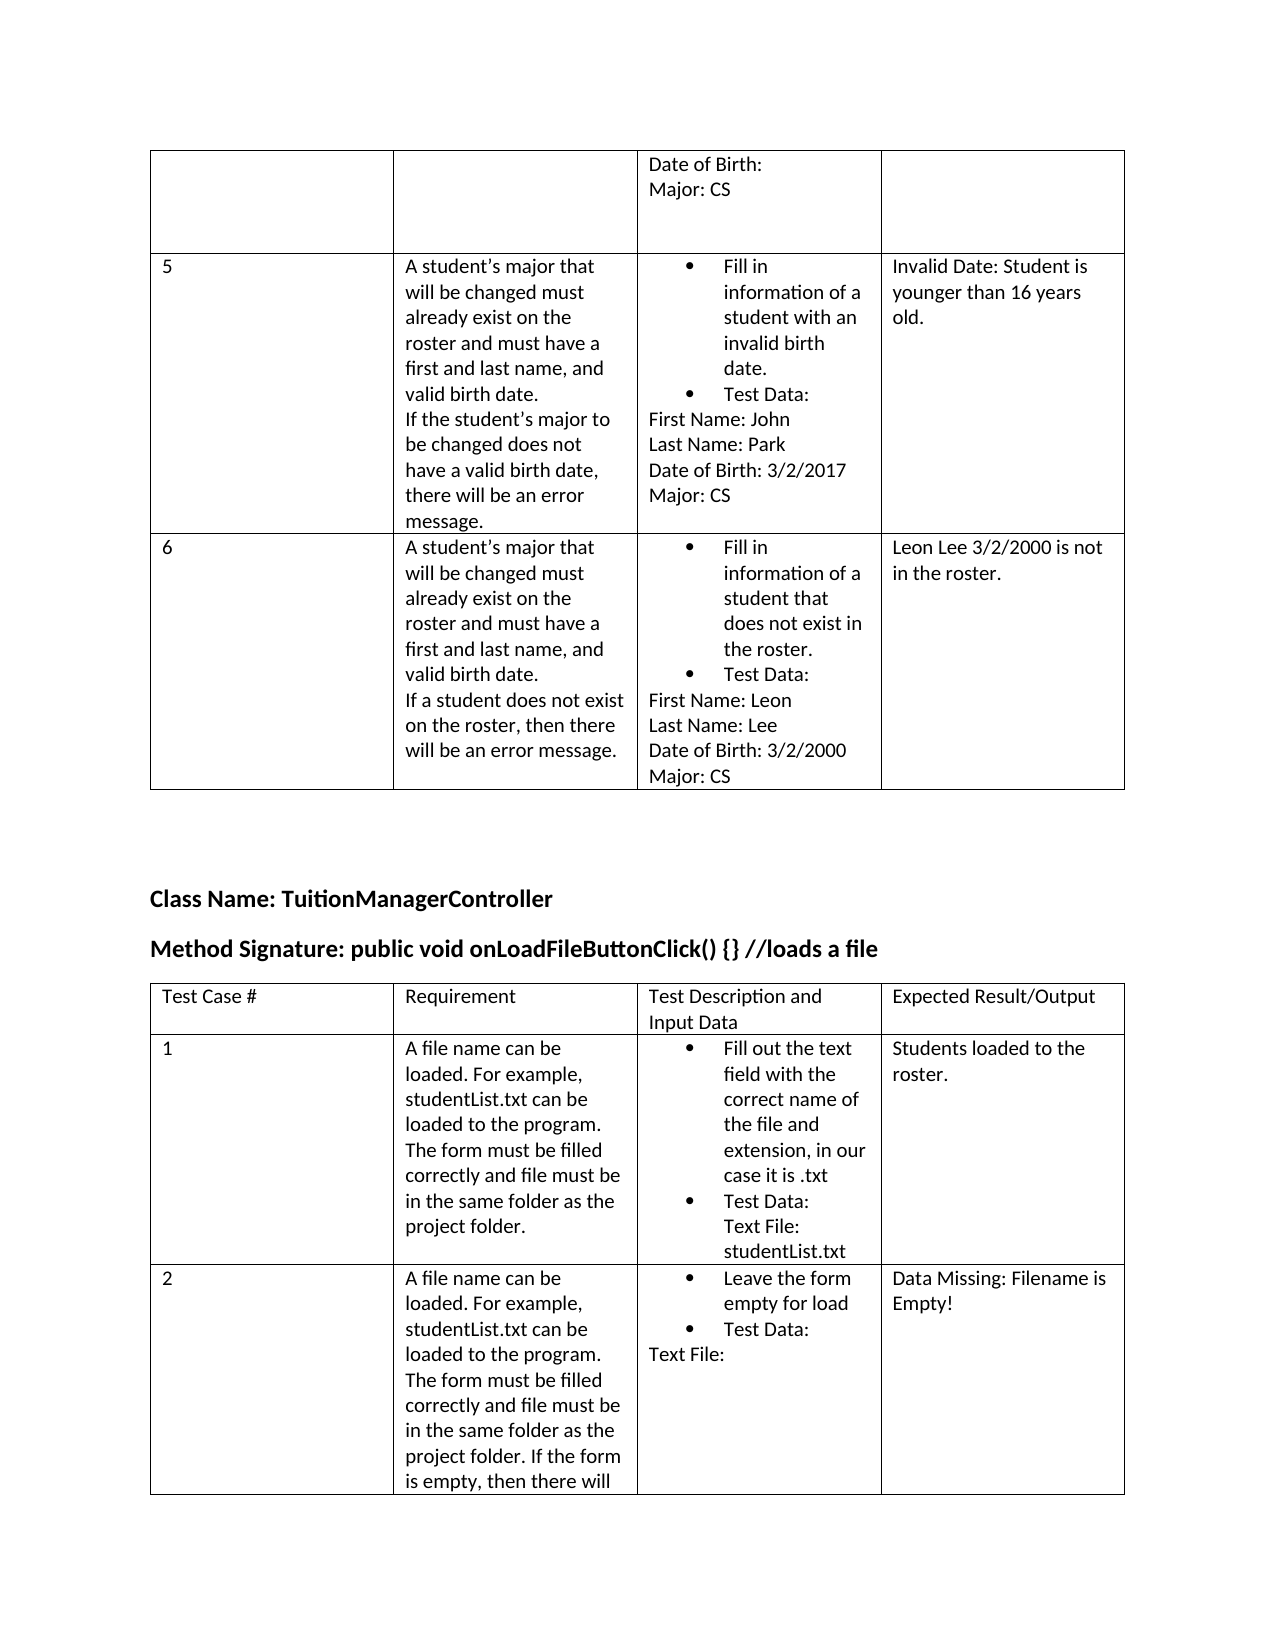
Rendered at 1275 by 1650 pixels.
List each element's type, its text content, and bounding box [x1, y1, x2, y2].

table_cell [394, 151, 637, 253]
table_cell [882, 1265, 1124, 1494]
table_cell 1 [151, 1035, 393, 1264]
table_header Test Description and Input Data [638, 984, 881, 1034]
table_cell 6 [151, 534, 393, 788]
table_cell Fill in information of a student that does not exist in the roster. Test Data: First Name: Leon Last Name: Lee Date of Birth: 3/2/2000 Major: CS [638, 534, 881, 788]
table_cell Fill in information of a student with an invalid birth date. Test Data: First Name: John Last Name: Park Date of Birth: 3/2/2017 Major: CS [638, 254, 881, 533]
table_cell Invalid Date: Student is younger than 16 years old. [882, 254, 1124, 533]
table_cell A file name can be loaded. For example, studentList.txt can be loaded to the program. The form must be filled correctly and file must be in the same folder as the project folder. [394, 1035, 637, 1264]
table_cell Leon Lee 3/2/2000 is not in the roster. [882, 534, 1124, 788]
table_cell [394, 1265, 637, 1494]
table_cell 4 [151, 151, 393, 253]
table_cell A student’s major that will be changed must already exist on the roster and must have a first and last name, and valid birth date. If the student’s major to be changed does not have a valid birth date, there will be an error message. [394, 254, 637, 533]
text Method Signature: public void onLoadFileButtonClick() {} //loads a file [150, 933, 1125, 963]
table_cell 2 [151, 1265, 393, 1494]
table_header Test Case # [151, 984, 393, 1034]
table_header Requirement [394, 984, 637, 1034]
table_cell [638, 151, 881, 253]
table_cell Students loaded to the roster. [882, 1035, 1124, 1264]
table_cell 5 [151, 254, 393, 533]
table_header Expected Result/Output [882, 984, 1124, 1034]
table_cell A student’s major that will be changed must already exist on the roster and must have a first and last name, and valid birth date. If a student does not exist on the roster, then there will be an error message. [394, 534, 637, 788]
table_cell Fill out the text field with the correct name of the file and extension, in our case it is .txt Test Data: Text File: studentList.txt [638, 1035, 881, 1264]
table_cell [882, 151, 1124, 253]
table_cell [638, 1265, 881, 1494]
text Class Name: TuitionManagerController [150, 883, 1125, 914]
